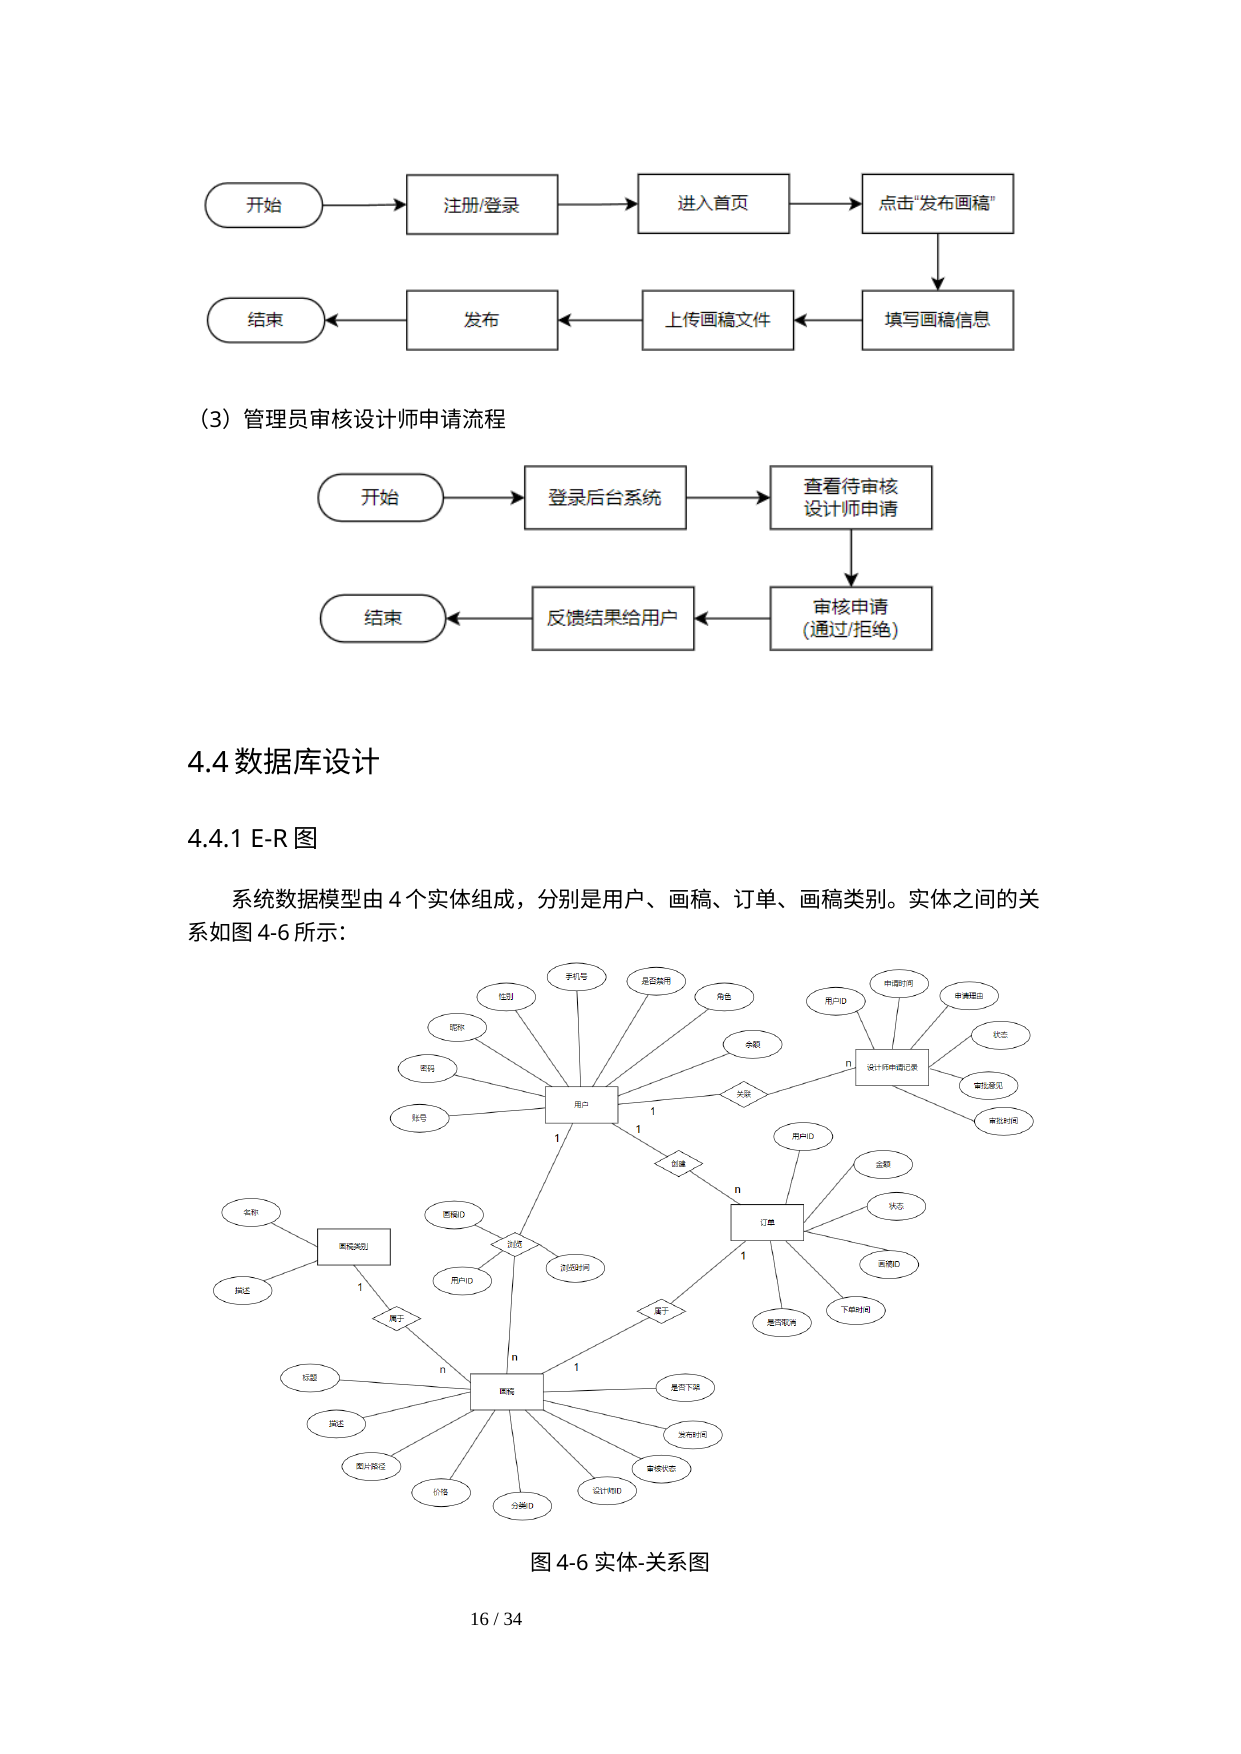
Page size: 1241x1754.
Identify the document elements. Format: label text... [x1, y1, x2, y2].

subtitle （3）管理员审核设计师申请流程 [187, 402, 1053, 434]
subtitle 系统数据模型由4个实体组成，分别是用户、画稿、订单、画稿类别。实体之间的关系如图4-6所示： [187, 882, 1053, 947]
picture [290, 434, 950, 690]
subtitle 4.4.1 E-R图 [187, 804, 1053, 869]
picture [187, 162, 1052, 378]
picture [188, 959, 1052, 1523]
text 4.4数据库设计 [187, 727, 1053, 792]
text 图4-6 实体-关系图 [187, 1544, 1053, 1577]
